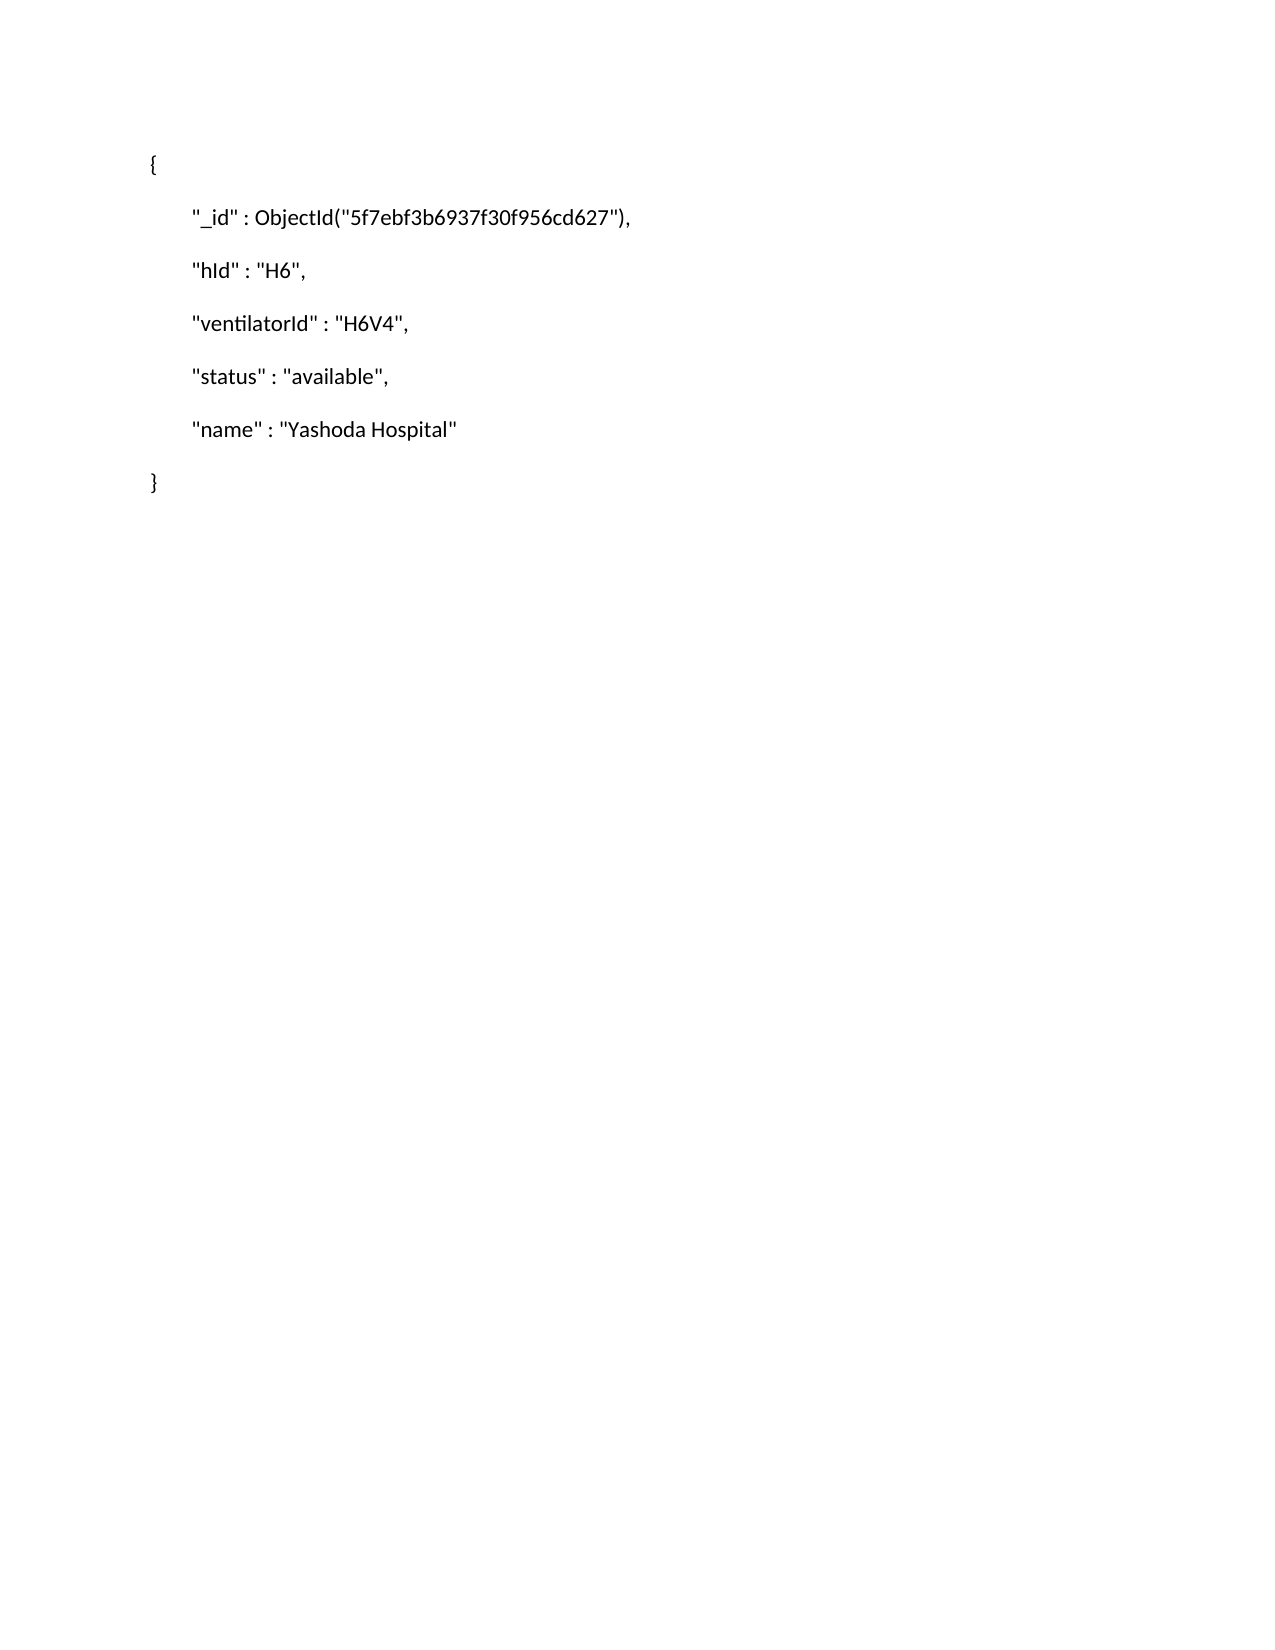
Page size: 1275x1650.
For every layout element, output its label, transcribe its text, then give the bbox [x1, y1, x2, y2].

text "hId" : "H6", [150, 256, 1125, 284]
text "_id" : ObjectId("5f7ebf3b6937f30f956cd627"), [150, 203, 1125, 231]
text "status" : "available", [150, 362, 1125, 390]
text { [150, 150, 1125, 178]
text } [150, 468, 1125, 496]
text "name" : "Yashoda Hospital" [150, 415, 1125, 443]
text "ventilatorId" : "H6V4", [150, 309, 1125, 337]
